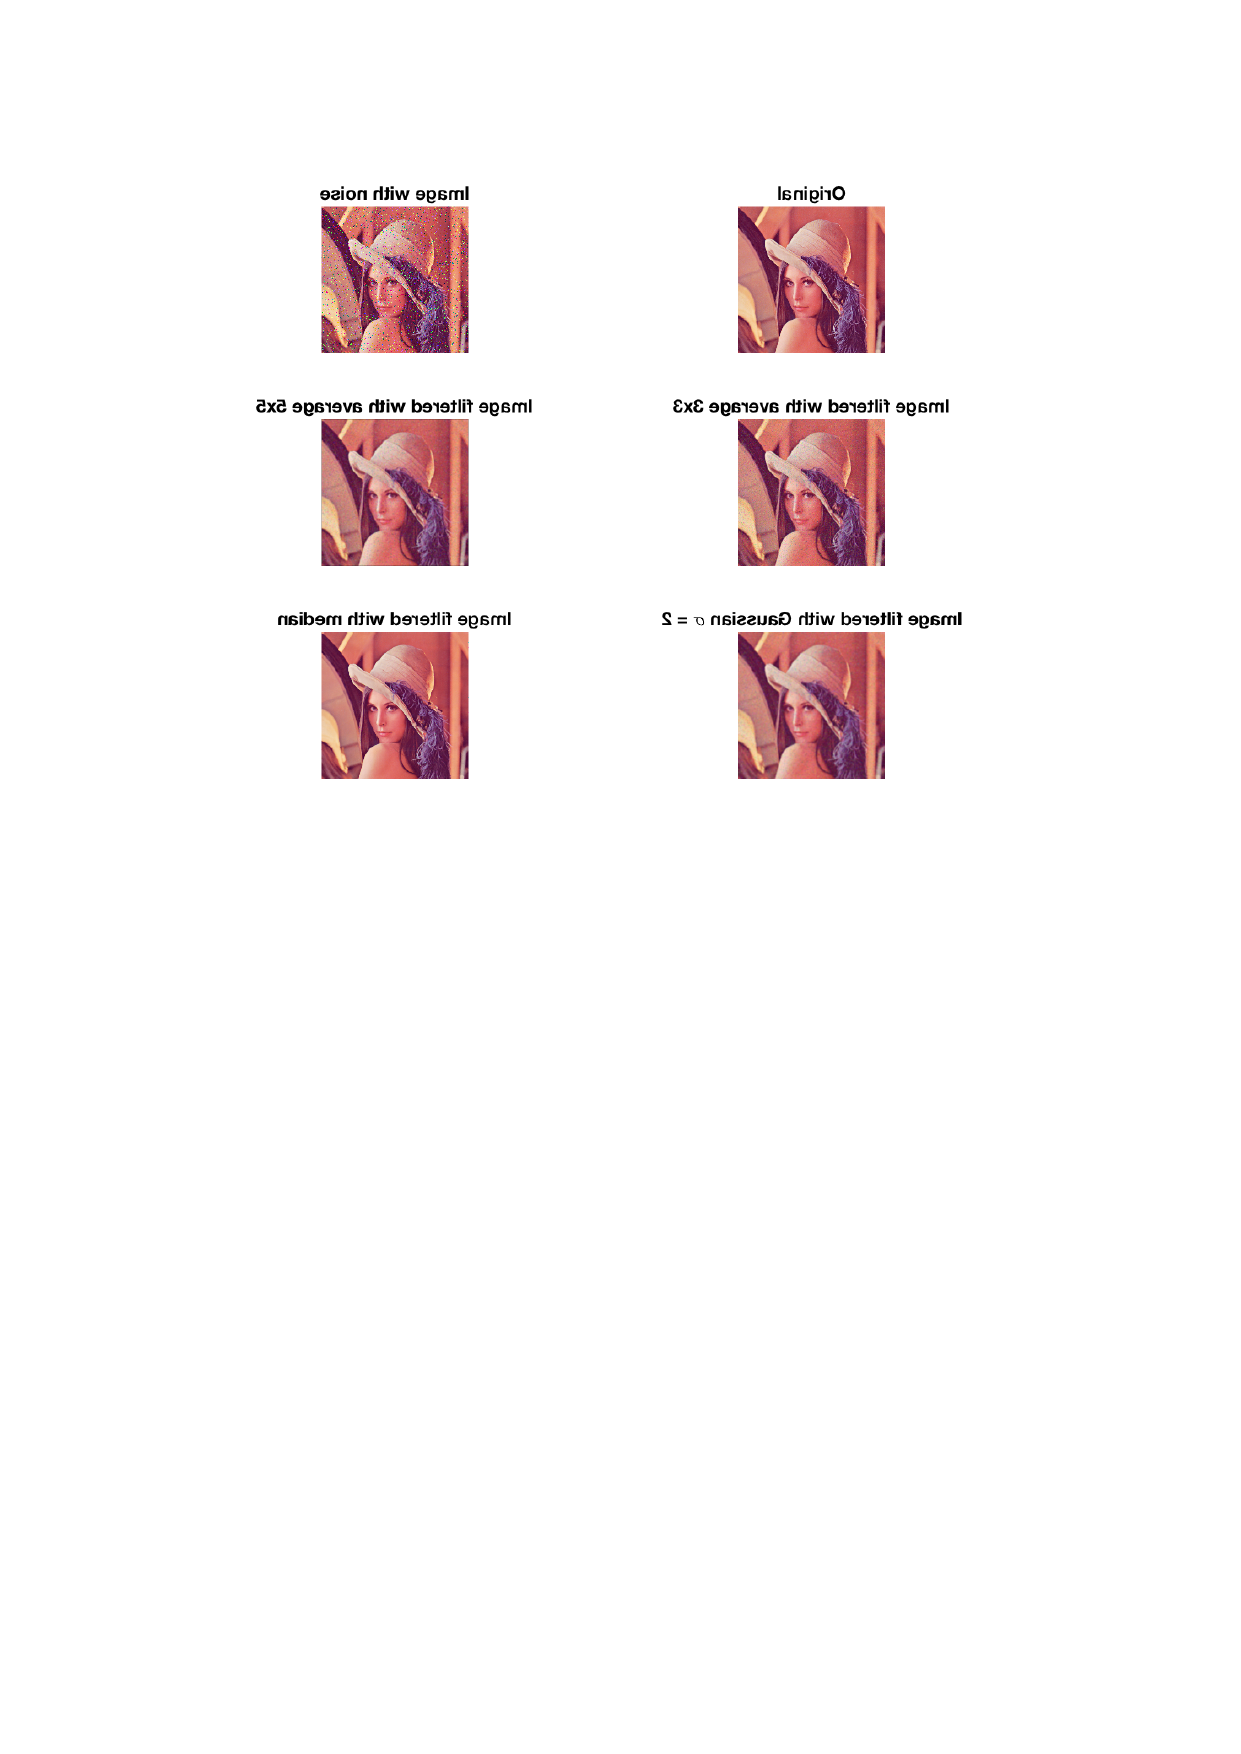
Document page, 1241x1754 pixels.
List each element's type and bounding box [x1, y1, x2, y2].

picture [147, 147, 1092, 856]
